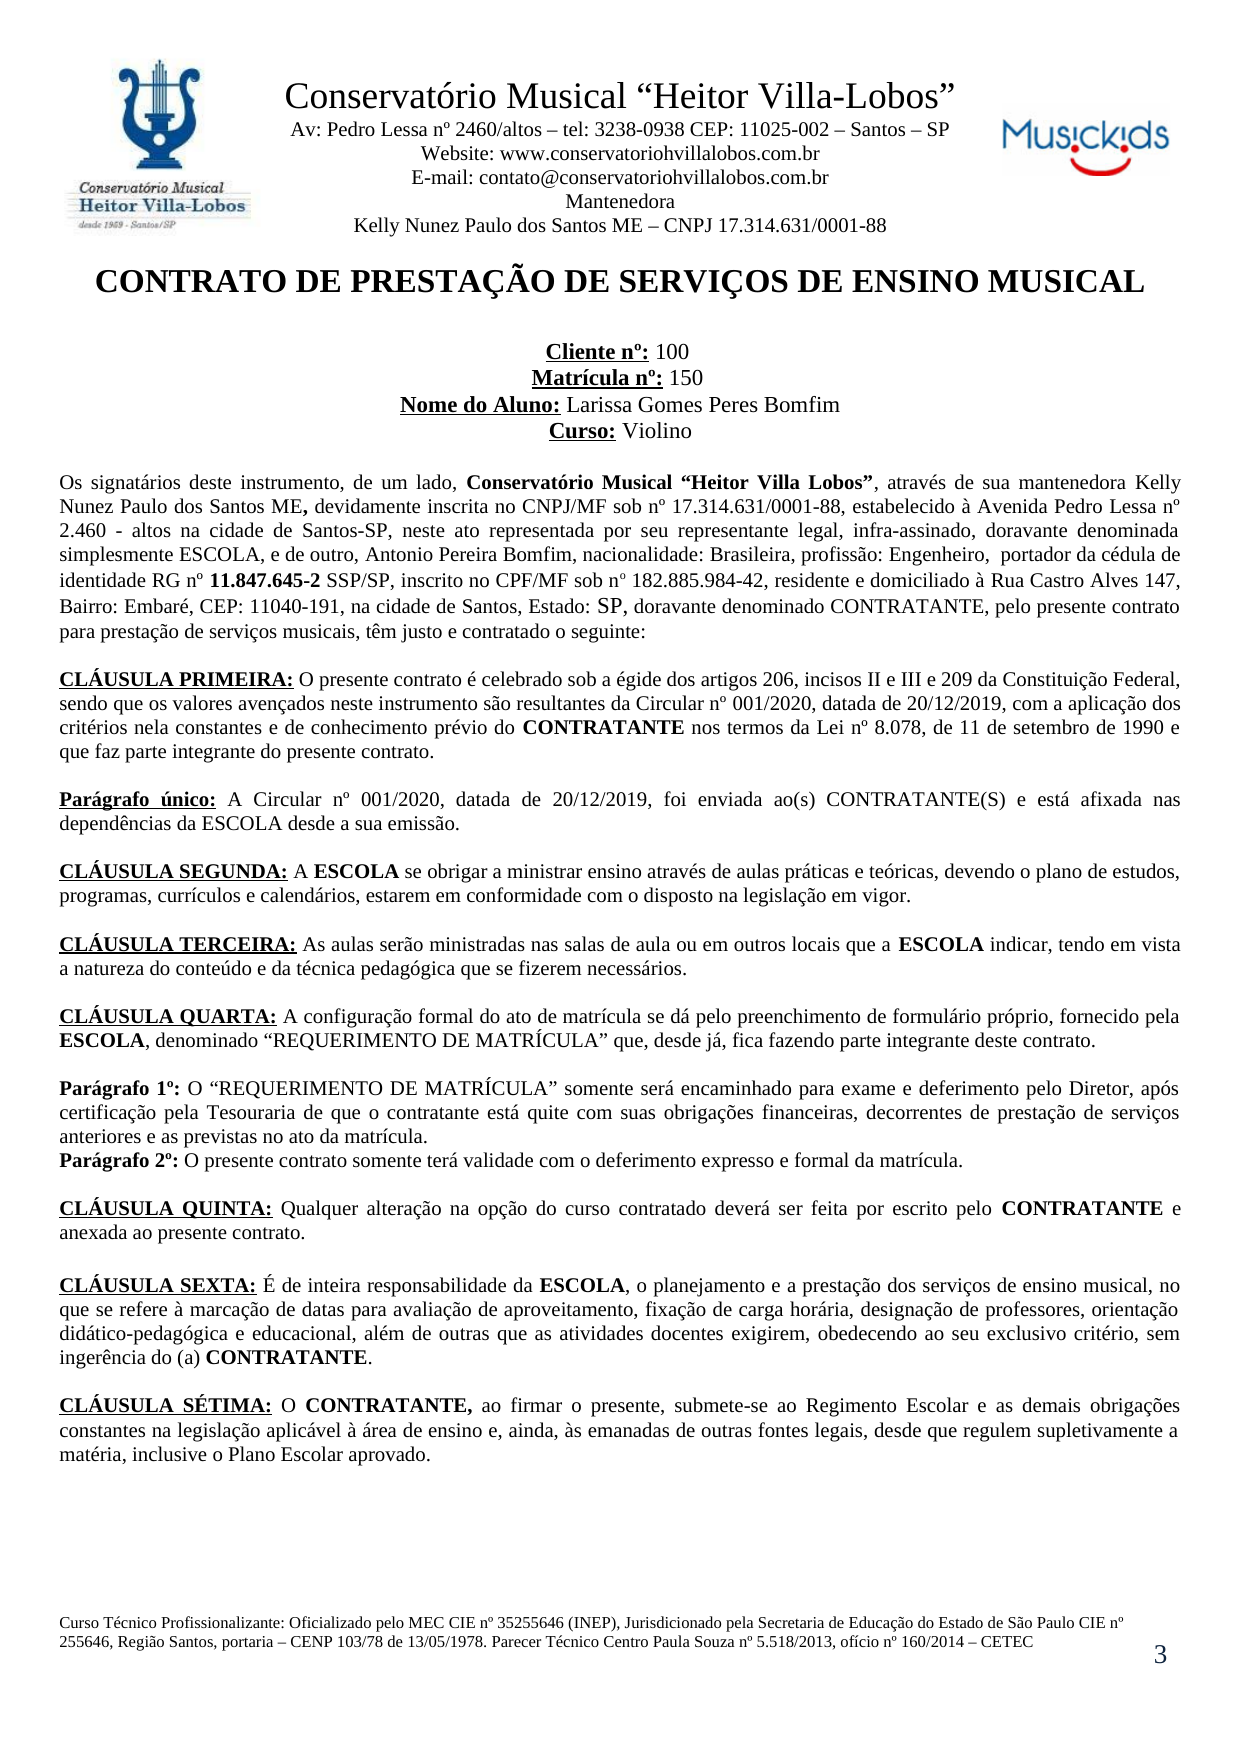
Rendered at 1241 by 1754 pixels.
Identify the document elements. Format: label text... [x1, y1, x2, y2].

text CLÁUSULA SÉTIMA: O CONTRATANTE, ao firmar o presente, submete-se ao Regimento Escolar e as demais obrigações constantes na legislação aplicável à área de ensino e, ainda, às emanadas de outras fontes legais, desde que regulem supletivamente a matéria, inclusive o Plano Escolar aprovado. [59, 1393, 1181, 1466]
text Parágrafo único: A Circular nº 001/2020, datada de 20/12/2019, foi enviada ao(s) CONTRATANTE(S) e está afixada nas dependências da ESCOLA desde a sua emissão. [59, 787, 1181, 835]
text CLÁUSULA PRIMEIRA: O presente contrato é celebrado sob a égide dos artigos 206, incisos II e III e 209 da Constituição Federal, sendo que os valores avençados neste instrumento são resultantes da Circular nº 001/2020, datada de 20/12/2019, com a aplicação dos critérios nela constantes e de conhecimento prévio do CONTRATANTE nos termos da Lei nº 8.078, de 11 de setembro de 1990 e que faz parte integrante do presente contrato. [59, 667, 1181, 763]
picture [1001, 103, 1174, 175]
text Parágrafo 2º: O presente contrato somente terá validade com o deferimento expresso e formal da matrícula. [59, 1148, 1181, 1172]
text CLÁUSULA QUINTA: Qualquer alteração na opção do curso contratado deverá ser feita por escrito pelo CONTRATANTE e anexada ao presente contrato. [59, 1196, 1181, 1244]
picture [55, 40, 262, 247]
text Curso: Violino [59, 417, 1181, 443]
text Cliente nº: 100 Matrícula nº: 150 Nome do Aluno: Larissa Gomes Peres Bomfim [59, 338, 1181, 417]
text Os signatários deste instrumento, de um lado, Conservatório Musical “Heitor Villa Lobos”, através de sua mantenedora Kelly Nunez Paulo dos Santos ME, devidamente inscrita no CNPJ/MF sob nº 17.314.631/0001-88, estabelecido à Avenida Pedro Lessa nº 2.460 - altos na cidade de Santos-SP, neste ato representada por seu representante legal, infra-assinado, doravante denominada simplesmente ESCOLA, e de outro, Antonio Pereira Bomfim, nacionalidade: Brasileira, profissão: Engenheiro, portador da cédula de identidade RG nº 11.847.645-2 SSP/SP, inscrito no CPF/MF sob no 182.885.984-42, residente e domiciliado à Rua Castro Alves 147, Bairro: Embaré, CEP: 11040-191, na cidade de Santos, Estado: SP, doravante denominado CONTRATANTE, pelo presente contrato para prestação de serviços musicais, têm justo e contratado o seguinte: [59, 470, 1181, 643]
text Parágrafo 1º: O “REQUERIMENTO DE MATRÍCULA” somente será encaminhado para exame e deferimento pelo Diretor, após certificação pela Tesouraria de que o contratante está quite com suas obrigações financeiras, decorrentes de prestação de serviços anteriores e as previstas no ato da matrícula. [59, 1076, 1181, 1148]
text CLÁUSULA TERCEIRA: As aulas serão ministradas nas salas de aula ou em outros locais que a ESCOLA indicar, tendo em vista a natureza do conteúdo e da técnica pedagógica que se fizerem necessários. [59, 932, 1181, 980]
title CONTRATO DE PRESTAÇÃO DE SERVIÇOS DE ENSINO MUSICAL [59, 261, 1181, 300]
text CLÁUSULA SEGUNDA: A ESCOLA se obrigar a ministrar ensino através de aulas práticas e teóricas, devendo o plano de estudos, programas, currículos e calendários, estarem em conformidade com o disposto na legislação em vigor. [59, 859, 1181, 907]
text CLÁUSULA QUARTA: A configuração formal do ato de matrícula se dá pelo preenchimento de formulário próprio, fornecido pela ESCOLA, denominado “REQUERIMENTO DE MATRÍCULA” que, desde já, fica fazendo parte integrante deste contrato. [59, 1004, 1181, 1052]
text CLÁUSULA SEXTA: É de inteira responsabilidade da ESCOLA, o planejamento e a prestação dos serviços de ensino musical, no que se refere à marcação de datas para avaliação de aproveitamento, fixação de carga horária, designação de professores, orientação didático-pedagógica e educacional, além de outras que as atividades docentes exigirem, obedecendo ao seu exclusivo critério, sem ingerência do (a) CONTRATANTE. [59, 1273, 1181, 1369]
